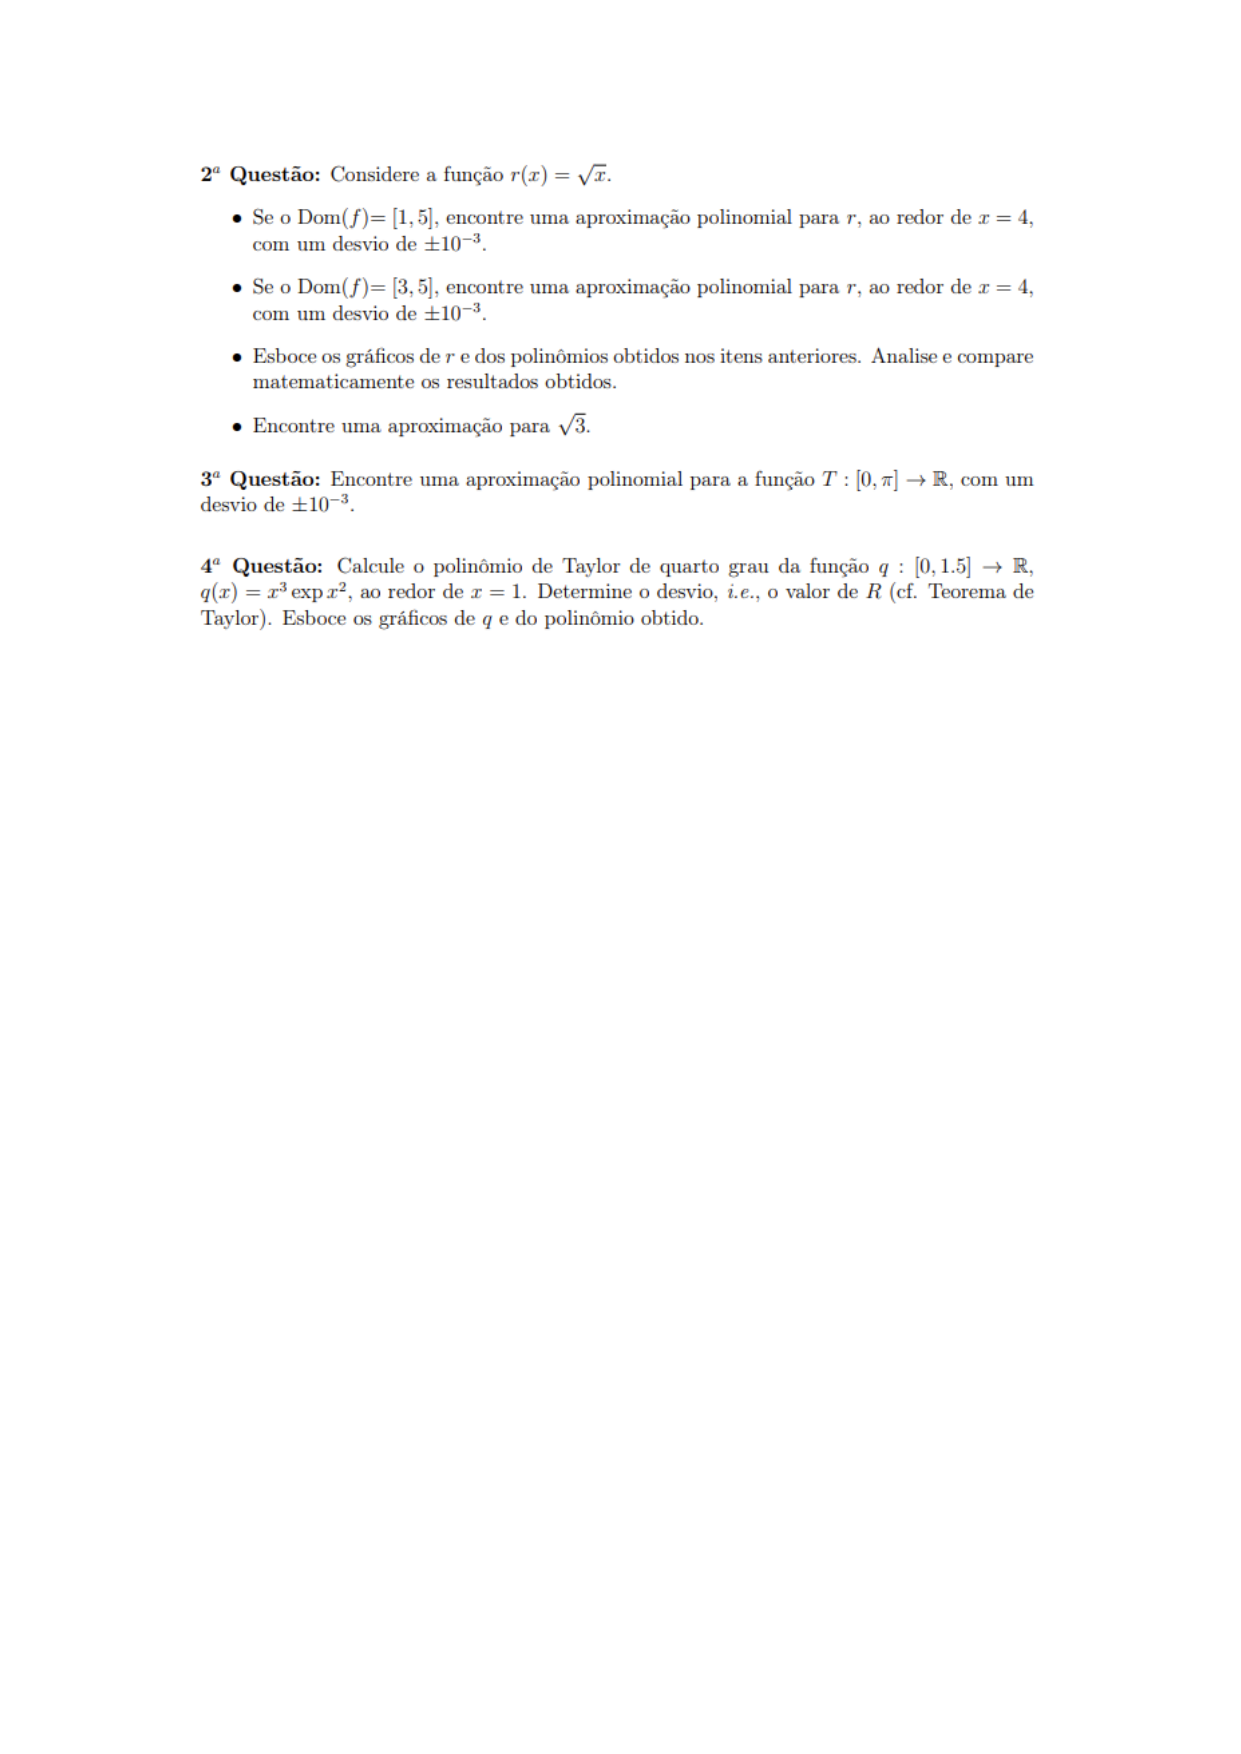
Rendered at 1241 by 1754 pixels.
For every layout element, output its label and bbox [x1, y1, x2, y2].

picture [177, 147, 1063, 633]
